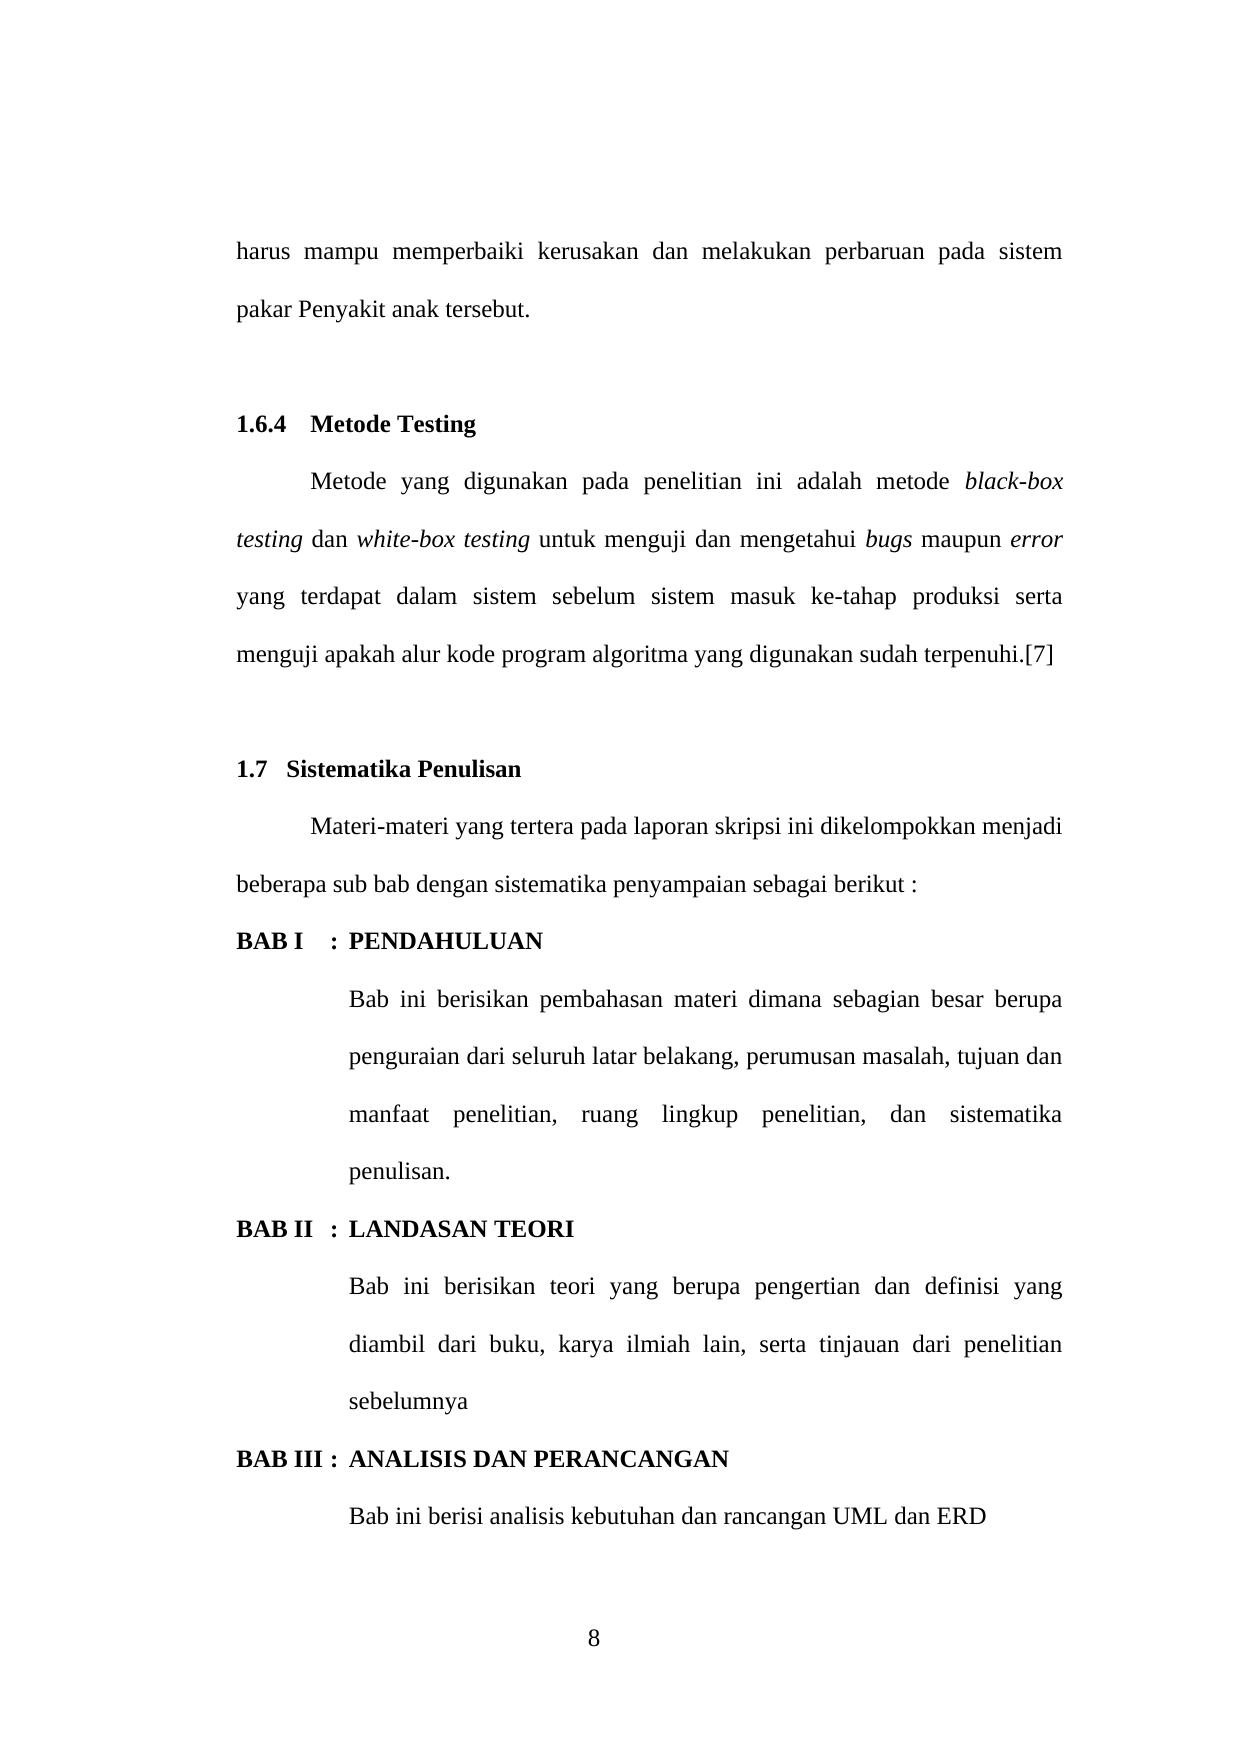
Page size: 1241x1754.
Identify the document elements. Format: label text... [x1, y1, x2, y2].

text Metode yang digunakan pada penelitian ini adalah metode black-box testing dan white-box testing untuk menguji dan mengetahui bugs maupun error yang terdapat dalam sistem sebelum sistem masuk ke-tahap produksi serta menguji apakah alur kode program algoritma yang digunakan sudah terpenuhi.[7] [236, 466, 1063, 667]
text Bab ini berisikan teori yang berupa pengertian dan definisi yang diambil dari buku, karya ilmiah lain, serta tinjauan dari penelitian sebelumnya [349, 1271, 1063, 1415]
text Bab ini berisikan pembahasan materi dimana sebagian besar berupa penguraian dari seluruh latar belakang, perumusan masalah, tujuan dan manfaat penelitian, ruang lingkup penelitian, dan sistematika penulisan. [349, 984, 1063, 1185]
text BAB III : ANALISIS DAN PERANCANGAN [236, 1444, 1063, 1472]
text BAB I : PENDAHULUAN [236, 926, 1063, 955]
subtitle Sistematika Penulisan [236, 754, 1063, 782]
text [236, 236, 1063, 322]
text Materi-materi yang tertera pada laporan skripsi ini dikelompokkan menjadi beberapa sub bab dengan sistematika penyampaian sebagai berikut : [236, 811, 1063, 897]
text BAB II : LANDASAN TEORI [236, 1214, 1063, 1242]
text Bab ini berisi analisis kebutuhan dan rancangan UML dan ERD [349, 1501, 1063, 1530]
subtitle Metode Testing [236, 409, 1063, 437]
